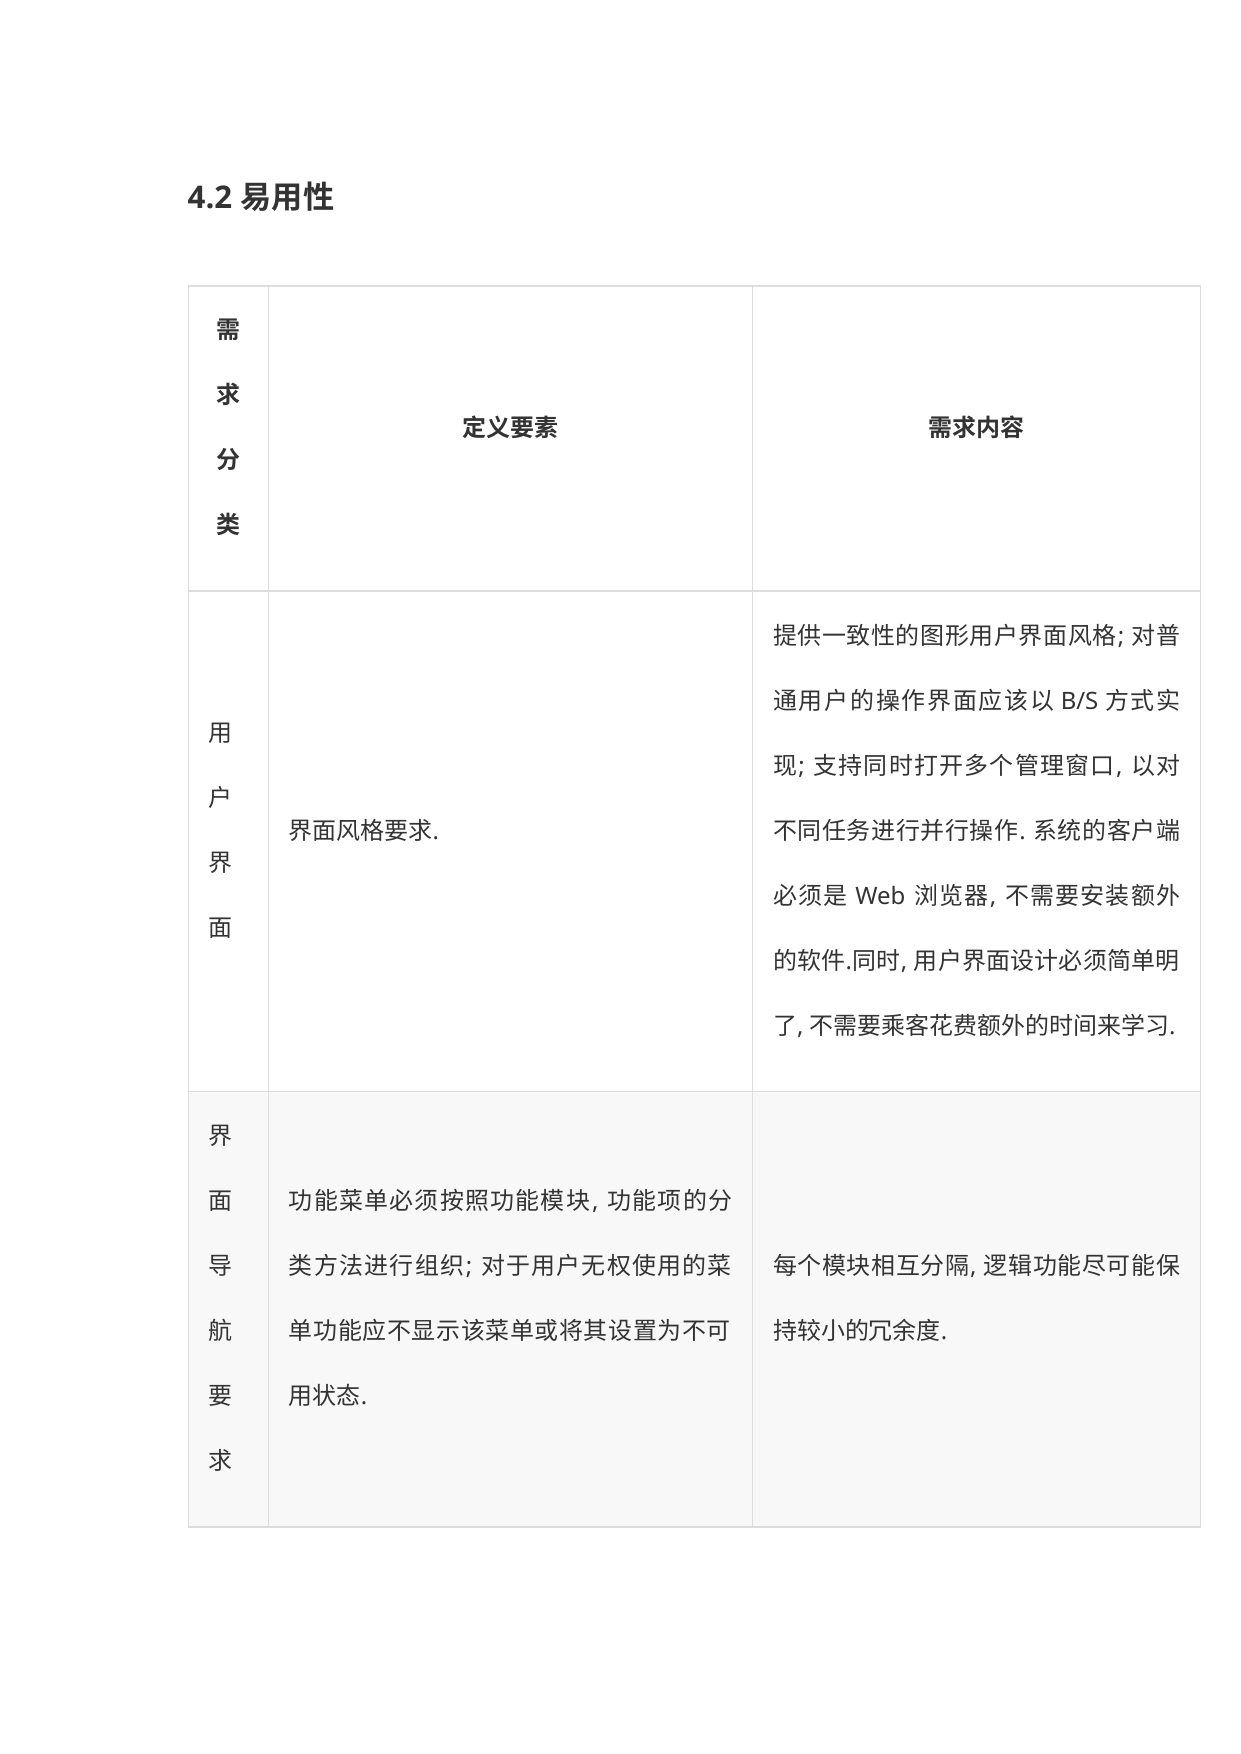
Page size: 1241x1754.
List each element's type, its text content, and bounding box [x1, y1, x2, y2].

table_cell 功能菜单必须按照功能模块, 功能项的分类方法进行组织; 对于用户无权使用的菜单功能应不显示该菜单或将其设置为不可用状态. [269, 1092, 752, 1526]
table_header 定义要素 [269, 287, 752, 590]
table_header 需求分类 [189, 287, 268, 590]
table_cell 界面导航要求 [189, 1092, 268, 1526]
subtitle 4.2 易用性 [187, 162, 1053, 227]
table_cell 提供一致性的图形用户界面风格; 对普通用户的操作界面应该以B/S方式实现; 支持同时打开多个管理窗口, 以对不同任务进行并行操作. 系统的客户端必须是 Web 浏览器, 不需要安装额外的软件.同时, 用户界面设计必须简单明了, 不需要乘客花费额外的时间来学习. [753, 592, 1200, 1091]
table_cell 用户界面 [189, 592, 268, 1091]
table_cell 界面风格要求. [269, 592, 752, 1091]
table_cell 每个模块相互分隔, 逻辑功能尽可能保持较小的冗余度. [753, 1092, 1200, 1526]
table_header 需求内容 [753, 287, 1200, 590]
